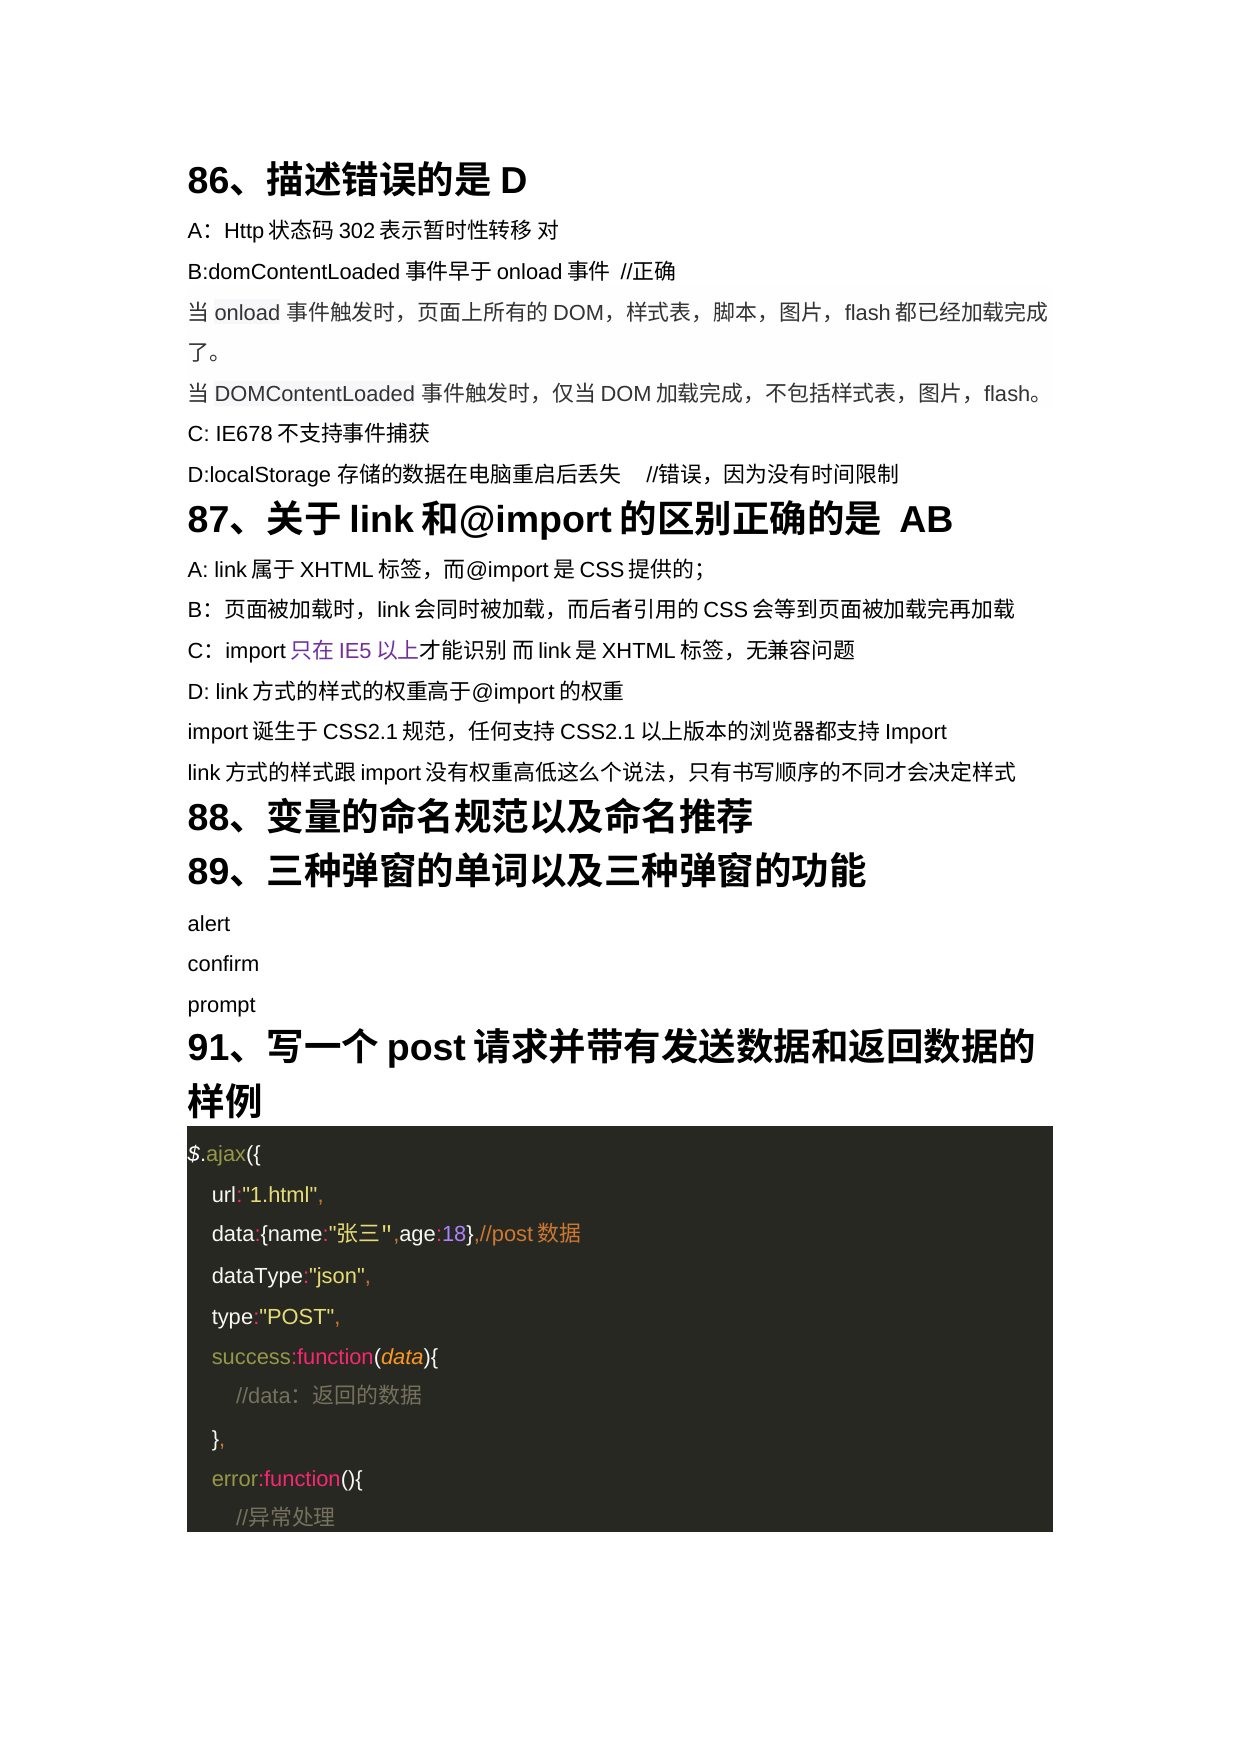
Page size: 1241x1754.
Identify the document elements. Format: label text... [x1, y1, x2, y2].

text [187, 1126, 1053, 1532]
text B:domContentLoaded事件早于onload事件 //正确 [187, 245, 1053, 286]
text C: IE678不支持事件捕获 [187, 407, 1053, 448]
text 91、写一个post请求并带有发送数据和返回数据的样例 [187, 1017, 1053, 1126]
text 86、描述错误的是 D [187, 150, 1053, 204]
text A: link属于XHTML标签，而@import是CSS提供的； [187, 543, 1053, 583]
text 89、三种弹窗的单词以及三种弹窗的功能 [187, 841, 1053, 895]
text D:localStorage 存储的数据在电脑重启后丢失 //错误，因为没有时间限制 [187, 448, 1053, 489]
text C：import只在IE5以上才能识别 而link是XHTML标签，无兼容问题 [187, 624, 1053, 665]
text A：Http状态码302表示暂时性转移 对 [187, 204, 1053, 245]
text B：页面被加载时，link会同时被加载，而后者引用的CSS会等到页面被加载完再加载 [187, 583, 1053, 624]
text D: link方式的样式的权重高于@import的权重 [187, 665, 1053, 705]
text confirm [187, 936, 1053, 976]
text 87、关于link和@import的区别正确的是 AB [187, 489, 1053, 543]
text 88、变量的命名规范以及命名推荐 [187, 787, 1053, 841]
text 当 DOMContentLoaded 事件触发时，仅当DOM加载完成，不包括样式表，图片，flash。 [187, 367, 1053, 407]
text 当 onload 事件触发时，页面上所有的DOM，样式表，脚本，图片，flash都已经加载完成了。 [187, 286, 1053, 367]
text import诞生于CSS2.1规范，任何支持CSS2.1以上版本的浏览器都支持Import [187, 705, 1053, 746]
text alert [187, 895, 1053, 936]
text link方式的样式跟import没有权重高低这么个说法，只有书写顺序的不同才会决定样式 [187, 746, 1053, 787]
text prompt [187, 976, 1053, 1017]
